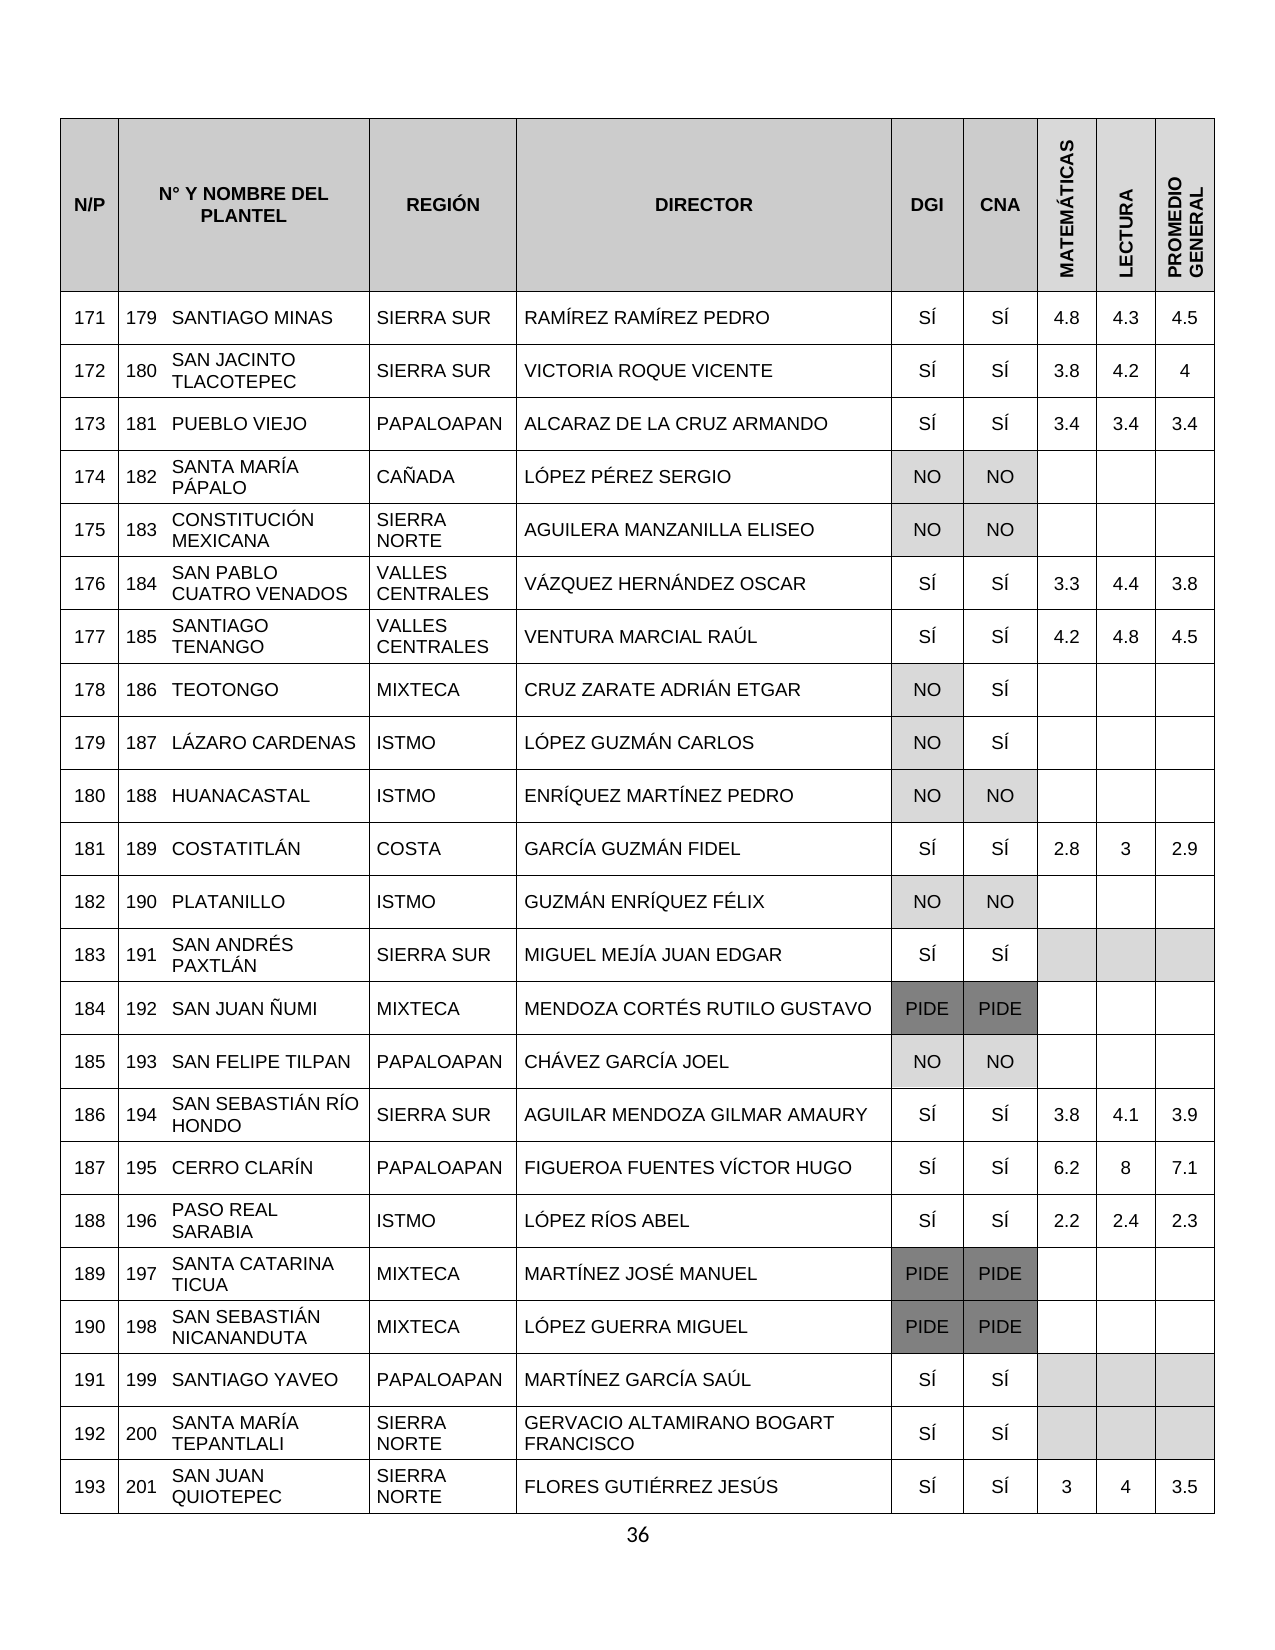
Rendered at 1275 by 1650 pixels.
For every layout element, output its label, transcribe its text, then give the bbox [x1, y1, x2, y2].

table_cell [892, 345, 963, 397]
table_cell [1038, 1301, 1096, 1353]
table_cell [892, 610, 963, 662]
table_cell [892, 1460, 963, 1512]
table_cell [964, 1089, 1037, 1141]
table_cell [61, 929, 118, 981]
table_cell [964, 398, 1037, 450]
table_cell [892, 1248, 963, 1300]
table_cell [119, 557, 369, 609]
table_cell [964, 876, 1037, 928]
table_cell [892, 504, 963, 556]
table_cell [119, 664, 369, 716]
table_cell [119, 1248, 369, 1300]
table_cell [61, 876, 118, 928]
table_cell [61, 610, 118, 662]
table_header DGI [892, 119, 963, 291]
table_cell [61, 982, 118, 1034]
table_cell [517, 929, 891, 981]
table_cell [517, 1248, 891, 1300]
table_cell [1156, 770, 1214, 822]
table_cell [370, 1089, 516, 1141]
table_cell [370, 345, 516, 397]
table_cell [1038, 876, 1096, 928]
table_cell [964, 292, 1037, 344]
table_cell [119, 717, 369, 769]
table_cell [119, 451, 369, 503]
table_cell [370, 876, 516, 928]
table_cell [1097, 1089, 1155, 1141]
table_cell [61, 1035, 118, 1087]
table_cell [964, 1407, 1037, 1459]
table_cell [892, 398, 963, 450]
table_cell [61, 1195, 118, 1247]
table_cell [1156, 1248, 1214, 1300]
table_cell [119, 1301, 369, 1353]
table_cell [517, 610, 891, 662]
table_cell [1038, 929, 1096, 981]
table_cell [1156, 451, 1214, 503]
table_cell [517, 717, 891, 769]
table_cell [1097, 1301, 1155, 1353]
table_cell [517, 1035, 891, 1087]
table_header PROMEDIO GENERAL [1156, 119, 1214, 291]
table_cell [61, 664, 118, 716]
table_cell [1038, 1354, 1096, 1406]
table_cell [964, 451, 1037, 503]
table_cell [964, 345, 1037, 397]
table_header N/P [61, 119, 118, 291]
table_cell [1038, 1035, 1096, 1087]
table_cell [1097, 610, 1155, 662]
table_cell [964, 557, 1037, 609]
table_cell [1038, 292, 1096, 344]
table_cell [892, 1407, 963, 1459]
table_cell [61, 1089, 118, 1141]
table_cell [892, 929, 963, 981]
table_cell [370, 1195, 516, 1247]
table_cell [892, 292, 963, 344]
table_header CNA [964, 119, 1037, 291]
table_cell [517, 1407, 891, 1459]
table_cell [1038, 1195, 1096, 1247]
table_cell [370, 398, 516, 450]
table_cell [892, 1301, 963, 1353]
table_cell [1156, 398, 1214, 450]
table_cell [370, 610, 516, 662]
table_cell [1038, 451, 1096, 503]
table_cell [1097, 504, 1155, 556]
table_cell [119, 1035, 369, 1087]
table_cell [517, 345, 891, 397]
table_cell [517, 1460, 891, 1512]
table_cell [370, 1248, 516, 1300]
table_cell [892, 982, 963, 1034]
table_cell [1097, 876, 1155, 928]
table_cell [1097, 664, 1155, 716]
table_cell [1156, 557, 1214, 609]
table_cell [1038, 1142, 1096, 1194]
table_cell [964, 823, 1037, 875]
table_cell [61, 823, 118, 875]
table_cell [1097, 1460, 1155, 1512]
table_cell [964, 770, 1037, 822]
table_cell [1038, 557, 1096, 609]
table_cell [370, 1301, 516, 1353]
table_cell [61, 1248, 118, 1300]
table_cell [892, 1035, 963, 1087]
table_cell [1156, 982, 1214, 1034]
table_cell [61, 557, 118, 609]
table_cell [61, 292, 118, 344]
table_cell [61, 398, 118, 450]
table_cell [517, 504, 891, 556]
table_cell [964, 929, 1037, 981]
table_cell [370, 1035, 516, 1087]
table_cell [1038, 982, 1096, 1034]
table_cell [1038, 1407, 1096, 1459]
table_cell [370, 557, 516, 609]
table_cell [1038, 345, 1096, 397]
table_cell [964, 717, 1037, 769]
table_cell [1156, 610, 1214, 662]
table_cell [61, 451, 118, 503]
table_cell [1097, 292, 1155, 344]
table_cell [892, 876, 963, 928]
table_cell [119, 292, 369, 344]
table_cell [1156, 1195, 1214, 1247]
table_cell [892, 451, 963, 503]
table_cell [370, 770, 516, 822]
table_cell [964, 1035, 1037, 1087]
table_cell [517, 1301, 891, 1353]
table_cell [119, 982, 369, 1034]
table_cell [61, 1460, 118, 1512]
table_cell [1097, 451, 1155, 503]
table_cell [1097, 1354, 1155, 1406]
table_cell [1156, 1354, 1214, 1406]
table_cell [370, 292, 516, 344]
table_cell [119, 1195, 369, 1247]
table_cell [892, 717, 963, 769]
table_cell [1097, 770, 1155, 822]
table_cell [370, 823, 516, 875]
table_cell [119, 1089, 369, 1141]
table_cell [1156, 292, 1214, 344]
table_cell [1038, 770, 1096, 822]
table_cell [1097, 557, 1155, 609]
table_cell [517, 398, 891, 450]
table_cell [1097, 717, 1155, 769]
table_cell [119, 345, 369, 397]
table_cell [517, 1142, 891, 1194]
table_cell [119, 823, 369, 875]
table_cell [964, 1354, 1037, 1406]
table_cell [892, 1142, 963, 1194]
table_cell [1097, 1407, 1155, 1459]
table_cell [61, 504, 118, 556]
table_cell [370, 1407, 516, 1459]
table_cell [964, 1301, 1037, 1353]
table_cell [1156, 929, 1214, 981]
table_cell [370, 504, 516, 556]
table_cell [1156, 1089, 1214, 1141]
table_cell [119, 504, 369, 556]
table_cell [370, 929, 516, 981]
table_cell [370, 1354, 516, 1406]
table_header REGIÓN [370, 119, 516, 291]
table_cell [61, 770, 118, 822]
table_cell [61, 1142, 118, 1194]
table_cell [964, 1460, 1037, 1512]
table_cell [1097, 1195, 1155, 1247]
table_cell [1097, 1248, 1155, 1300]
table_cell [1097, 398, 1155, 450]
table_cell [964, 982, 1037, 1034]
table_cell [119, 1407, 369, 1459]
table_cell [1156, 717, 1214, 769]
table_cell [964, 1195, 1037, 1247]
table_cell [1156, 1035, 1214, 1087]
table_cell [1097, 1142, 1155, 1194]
table_header N° Y NOMBRE DEL PLANTEL [119, 119, 369, 291]
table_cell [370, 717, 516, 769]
table_header MATEMÁTICAS [1038, 119, 1096, 291]
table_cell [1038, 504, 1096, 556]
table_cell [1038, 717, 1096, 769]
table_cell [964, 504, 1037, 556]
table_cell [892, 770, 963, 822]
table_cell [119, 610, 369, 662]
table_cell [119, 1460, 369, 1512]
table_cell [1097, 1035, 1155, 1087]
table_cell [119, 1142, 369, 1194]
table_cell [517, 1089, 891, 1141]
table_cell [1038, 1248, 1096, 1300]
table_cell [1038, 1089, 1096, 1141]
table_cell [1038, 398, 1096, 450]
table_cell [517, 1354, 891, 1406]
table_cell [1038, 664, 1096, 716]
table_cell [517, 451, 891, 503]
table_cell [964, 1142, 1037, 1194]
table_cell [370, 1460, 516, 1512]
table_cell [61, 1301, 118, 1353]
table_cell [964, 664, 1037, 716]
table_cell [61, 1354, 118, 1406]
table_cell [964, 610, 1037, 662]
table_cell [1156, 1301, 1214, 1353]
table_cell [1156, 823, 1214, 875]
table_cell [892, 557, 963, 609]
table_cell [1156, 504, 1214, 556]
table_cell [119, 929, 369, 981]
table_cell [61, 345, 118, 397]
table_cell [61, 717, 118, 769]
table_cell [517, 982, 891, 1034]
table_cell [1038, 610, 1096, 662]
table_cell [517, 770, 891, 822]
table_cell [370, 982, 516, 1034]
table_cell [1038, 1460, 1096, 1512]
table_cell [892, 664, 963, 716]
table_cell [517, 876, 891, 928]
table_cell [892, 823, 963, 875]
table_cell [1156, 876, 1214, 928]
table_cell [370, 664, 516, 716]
table_header DIRECTOR [517, 119, 891, 291]
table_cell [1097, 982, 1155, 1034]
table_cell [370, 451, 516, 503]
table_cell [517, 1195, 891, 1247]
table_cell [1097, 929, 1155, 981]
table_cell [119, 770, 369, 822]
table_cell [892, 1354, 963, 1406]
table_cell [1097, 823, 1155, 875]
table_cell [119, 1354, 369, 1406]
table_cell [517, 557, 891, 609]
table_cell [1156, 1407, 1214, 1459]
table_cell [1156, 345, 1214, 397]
table_header LECTURA [1097, 119, 1155, 291]
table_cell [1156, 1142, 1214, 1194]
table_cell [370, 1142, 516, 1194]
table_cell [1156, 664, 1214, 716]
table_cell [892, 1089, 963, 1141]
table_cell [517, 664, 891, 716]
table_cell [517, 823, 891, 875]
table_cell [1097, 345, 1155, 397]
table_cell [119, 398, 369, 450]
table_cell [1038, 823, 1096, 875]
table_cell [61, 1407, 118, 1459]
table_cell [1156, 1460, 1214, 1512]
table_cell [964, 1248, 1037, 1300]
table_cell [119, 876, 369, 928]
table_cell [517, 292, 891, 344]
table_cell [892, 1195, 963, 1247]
